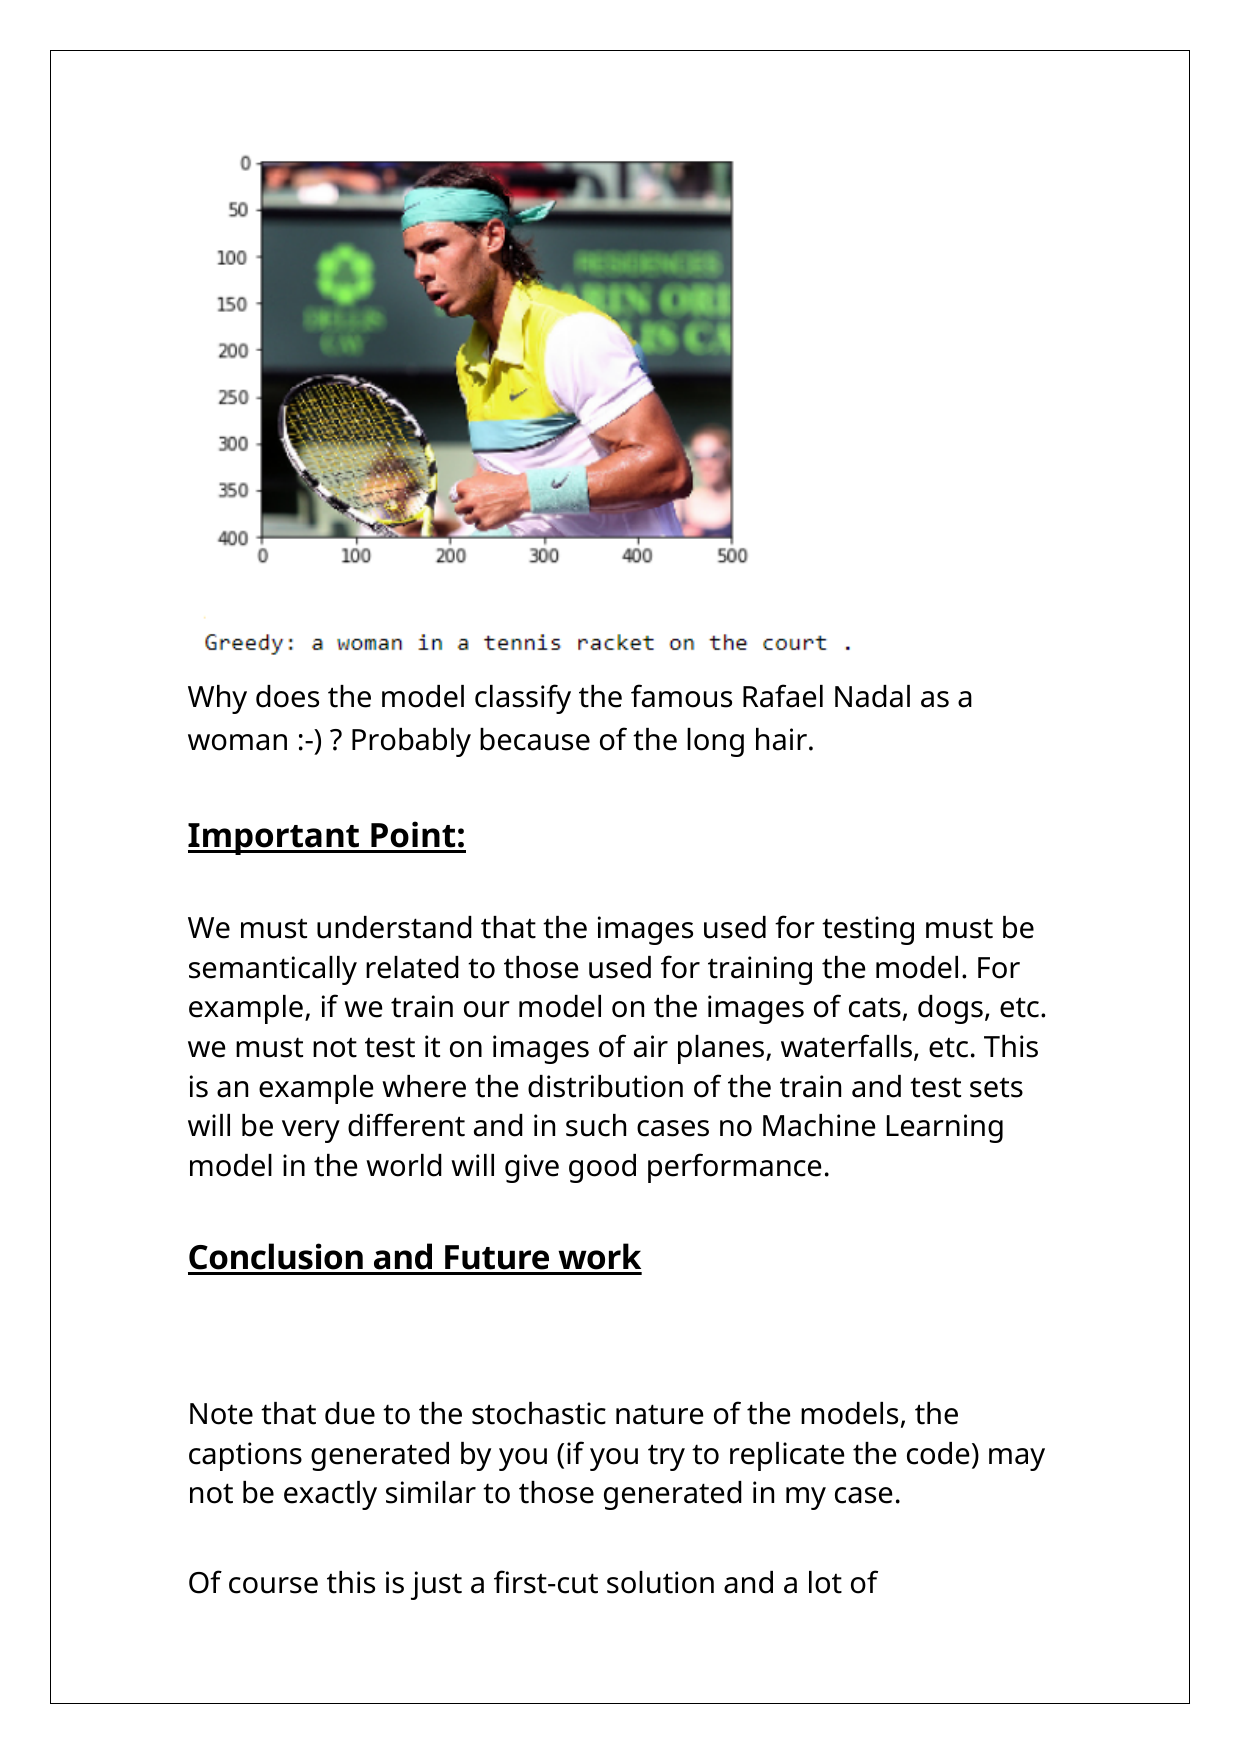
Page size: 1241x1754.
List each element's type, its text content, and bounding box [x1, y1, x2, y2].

picture [187, 150, 880, 658]
text Why does the model classify the famous Rafael Nadal as a woman :-) ? Probably because of the long hair. [187, 676, 1053, 759]
text Important Point: [187, 812, 1053, 857]
subtitle Conclusion and Future work [187, 1234, 1053, 1279]
text Note that due to the stochastic nature of the models, the captions generated by you (if you try to replicate the code) may not be exactly similar to those generated in my case. [187, 1393, 1053, 1512]
text We must understand that the images used for testing must be semantically related to those used for training the model. For example, if we train our model on the images of cats, dogs, etc. we must not test it on images of air planes, waterfalls, etc. This is an example where the distribution of the train and test sets will be very different and in such cases no Machine Learning model in the world will give good performance. [187, 907, 1053, 1185]
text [187, 1562, 1053, 1602]
